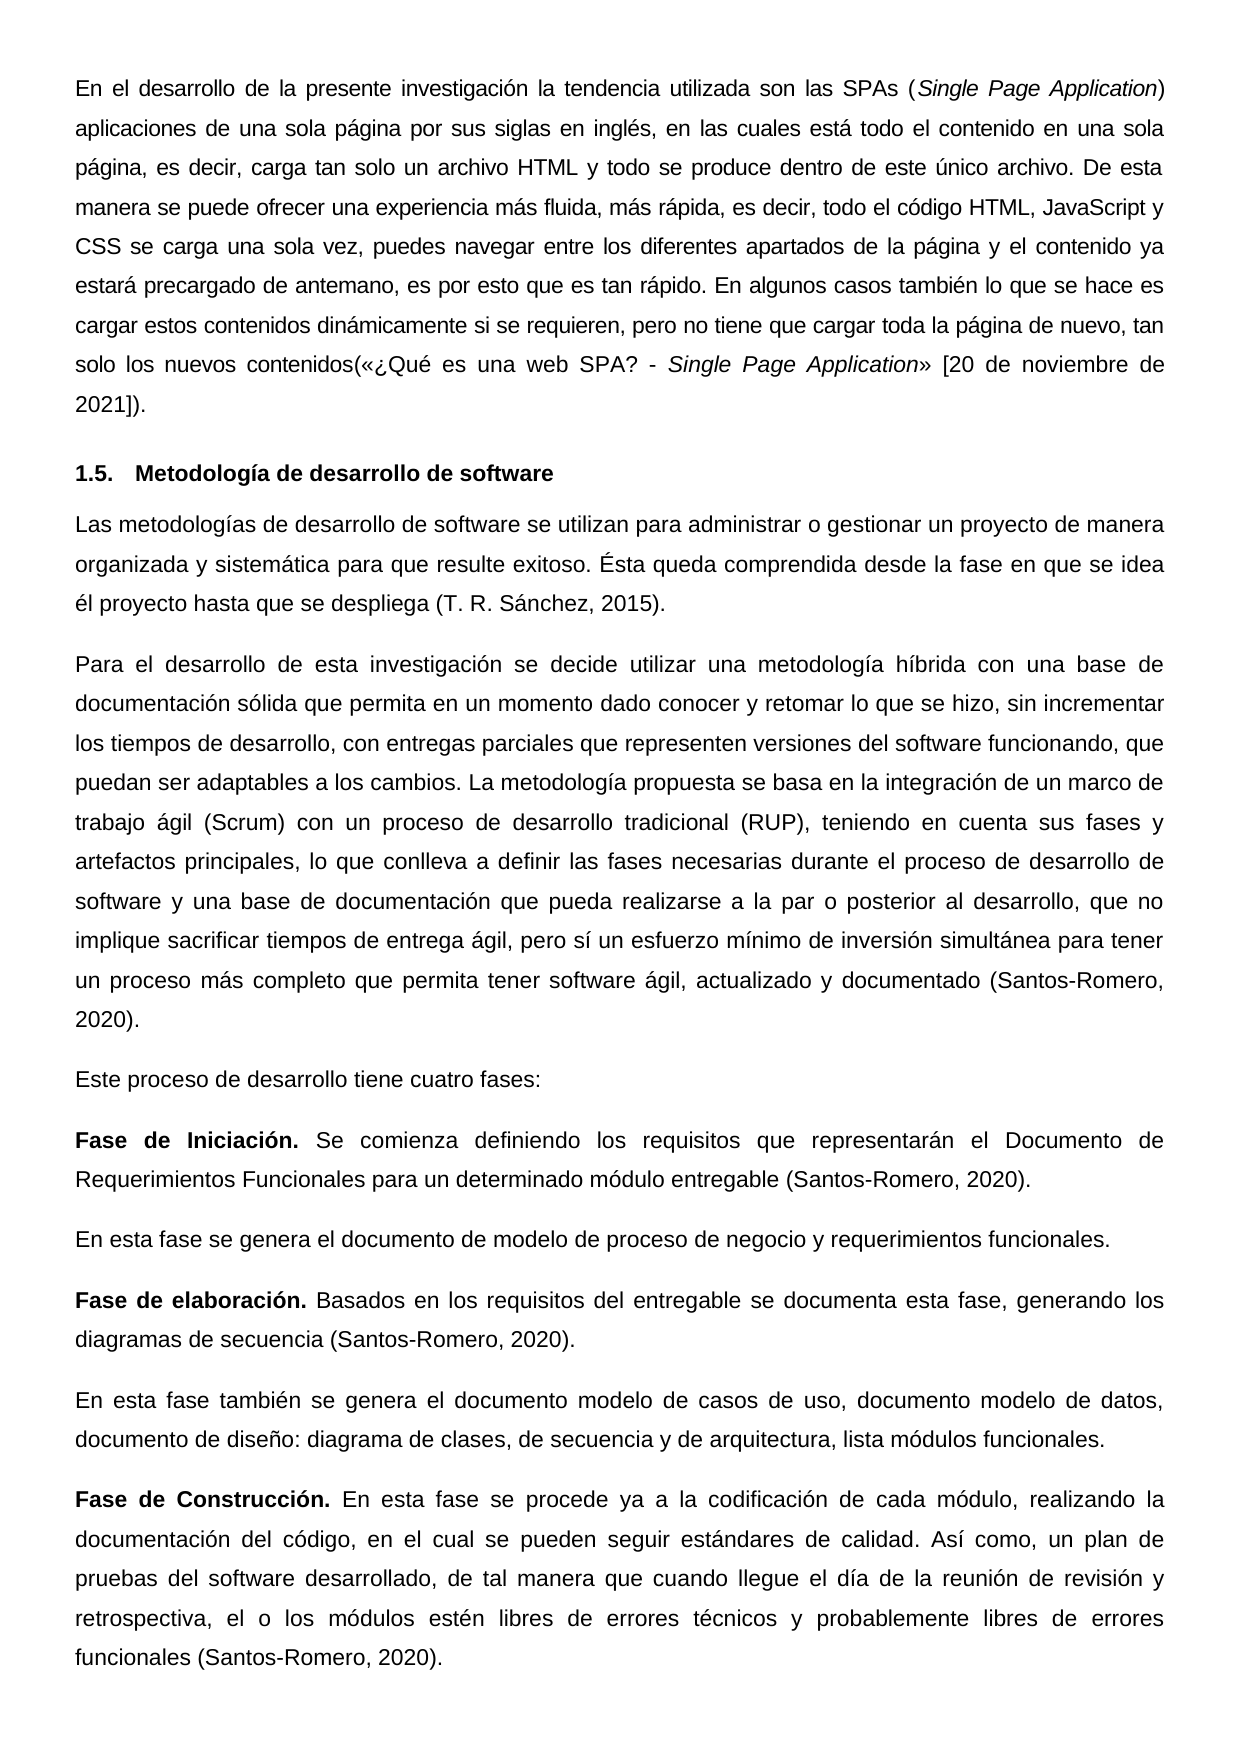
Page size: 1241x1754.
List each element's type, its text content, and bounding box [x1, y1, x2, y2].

text Este proceso de desarrollo tiene cuatro fases: [75, 1066, 1165, 1093]
text Para el desarrollo de esta investigación se decide utilizar una metodología híbrida con una base de documentación sólida que permita en un momento dado conocer y retomar lo que se hizo, sin incrementar los tiempos de desarrollo, con entregas parciales que representen versiones del software funcionando, que puedan ser adaptables a los cambios. La metodología propuesta se basa en la integración de un marco de trabajo ágil (Scrum) con un proceso de desarrollo tradicional (RUP), teniendo en cuenta sus fases y artefactos principales, lo que conlleva a definir las fases necesarias durante el proceso de desarrollo de software y una base de documentación que pueda realizarse a la par o posterior al desarrollo, que no implique sacrificar tiempos de entrega ágil, pero sí un esfuerzo mínimo de inversión simultánea para tener un proceso más completo que permita tener software ágil, actualizado y documentado (Santos-Romero, 2020). [75, 651, 1165, 1032]
text En esta fase se genera el documento de modelo de proceso de negocio y requerimientos funcionales. [75, 1226, 1165, 1253]
text Fase de Construcción. En esta fase se procede ya a la codificación de cada módulo, realizando la documentación del código, en el cual se pueden seguir estándares de calidad. Así como, un plan de pruebas del software desarrollado, de tal manera que cuando llegue el día de la reunión de revisión y retrospectiva, el o los módulos estén libres de errores técnicos y probablemente libres de errores funcionales (Santos-Romero, 2020). [75, 1486, 1165, 1671]
text Fase de Iniciación. Se comienza definiendo los requisitos que representarán el Documento de Requerimientos Funcionales para un determinado módulo entregable (Santos-Romero, 2020). [75, 1127, 1165, 1192]
text Fase de elaboración. Basados en los requisitos del entregable se documenta esta fase, generando los diagramas de secuencia (Santos-Romero, 2020). [75, 1287, 1165, 1353]
text En el desarrollo de la presente investigación la tendencia utilizada son las SPAs (Single Page Application) aplicaciones de una sola página por sus siglas en inglés, en las cuales está todo el contenido en una sola página, es decir, carga tan solo un archivo HTML y todo se produce dentro de este único archivo. De esta manera se puede ofrecer una experiencia más fluida, más rápida, es decir, todo el código HTML, JavaScript y CSS se carga una sola vez, puedes navegar entre los diferentes apartados de la página y el contenido ya estará precargado de antemano, es por esto que es tan rápido. En algunos casos también lo que se hace es cargar estos contenidos dinámicamente si se requieren, pero no tiene que cargar toda la página de nuevo, tan solo los nuevos contenidos(«¿Qué es una web SPA? - Single Page Application» [20 de noviembre de 2021]). [75, 75, 1165, 417]
subtitle Metodología de desarrollo de software [75, 459, 1165, 486]
text En esta fase también se genera el documento modelo de casos de uso, documento modelo de datos, documento de diseño: diagrama de clases, de secuencia y de arquitectura, lista módulos funcionales. [75, 1387, 1165, 1452]
text Las metodologías de desarrollo de software se utilizan para administrar o gestionar un proyecto de manera organizada y sistemática para que resulte exitoso. Ésta queda comprendida desde la fase en que se idea él proyecto hasta que se despliega (T. R. Sánchez, 2015). [75, 511, 1165, 617]
